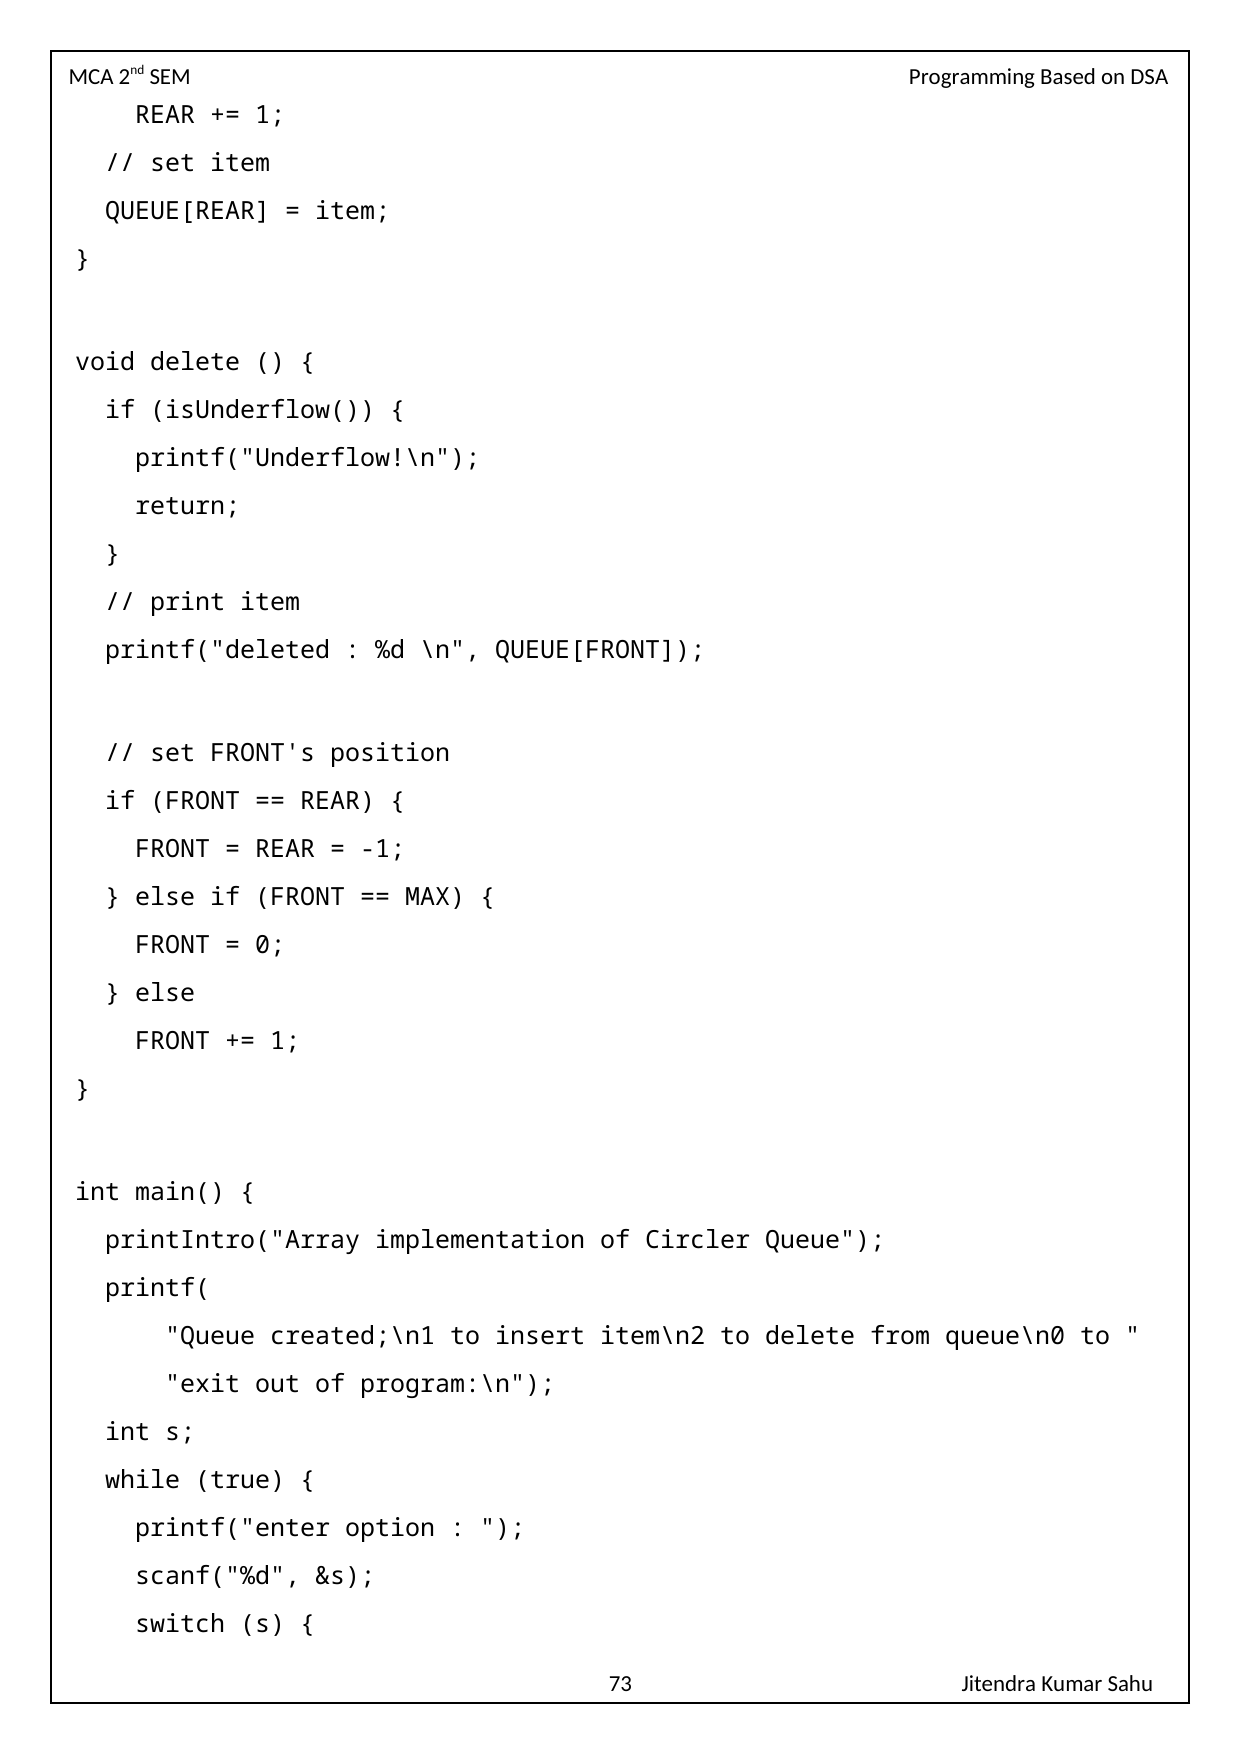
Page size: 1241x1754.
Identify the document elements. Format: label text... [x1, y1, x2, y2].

text printIntro("Array implementation of Circler Queue"); [75, 1227, 1165, 1254]
text // print item [75, 589, 1165, 616]
text REAR += 1; [75, 102, 1165, 129]
text } [75, 1076, 1165, 1103]
text } else if (FRONT == MAX) { [75, 884, 1165, 911]
text int main() { [75, 1179, 1165, 1206]
text switch (s) { [75, 1611, 1165, 1638]
text } [75, 246, 1165, 273]
text printf("deleted : %d \n", QUEUE[FRONT]); [75, 637, 1165, 664]
text if (FRONT == REAR) { [75, 788, 1165, 815]
text QUEUE[REAR] = item; [75, 198, 1165, 225]
text "Queue created;\n1 to insert item\n2 to delete from queue\n0 to " [75, 1323, 1165, 1350]
text printf("enter option : "); [75, 1515, 1165, 1542]
text // set item [75, 150, 1165, 177]
text } [75, 541, 1165, 568]
text return; [75, 493, 1165, 520]
text "exit out of program:\n"); [75, 1371, 1165, 1398]
text printf("Underflow!\n"); [75, 445, 1165, 472]
text scanf("%d", &s); [75, 1563, 1165, 1590]
text int s; [75, 1419, 1165, 1446]
text printf( [75, 1275, 1165, 1302]
text // set FRONT's position [75, 740, 1165, 767]
text } else [75, 980, 1165, 1007]
text if (isUnderflow()) { [75, 397, 1165, 424]
text void delete () { [75, 349, 1165, 376]
text FRONT += 1; [75, 1028, 1165, 1055]
text FRONT = 0; [75, 932, 1165, 959]
text while (true) { [75, 1467, 1165, 1494]
text FRONT = REAR = -1; [75, 836, 1165, 863]
